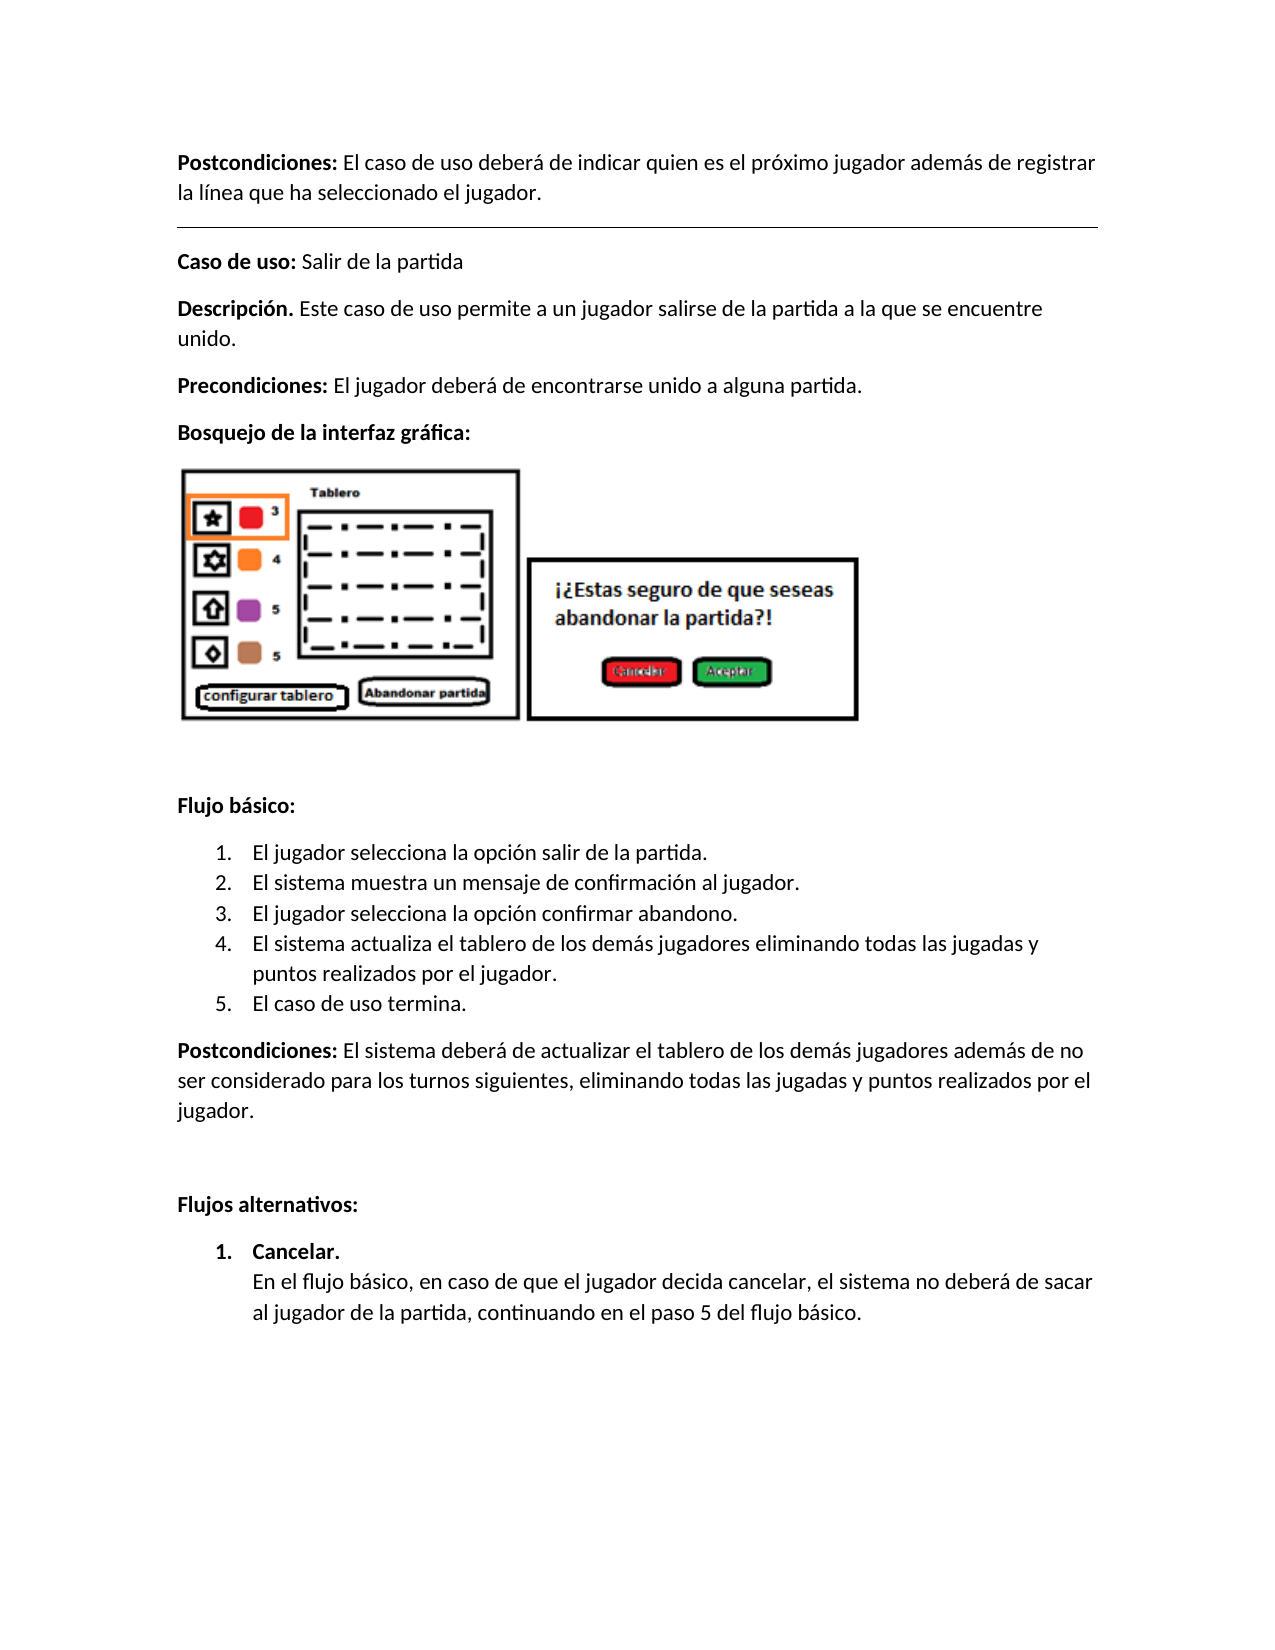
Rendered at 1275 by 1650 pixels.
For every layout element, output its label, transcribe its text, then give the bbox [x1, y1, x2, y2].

text Precondiciones: El jugador deberá de encontrarse unido a alguna partida. [177, 371, 1098, 399]
list El sistema actualiza el tablero de los demás jugadores eliminando todas las jugadas y puntos realizados por el jugador. [215, 929, 1098, 987]
list En el flujo básico, en caso de que el jugador decida cancelar, el sistema no deberá de sacar al jugador de la partida, continuando en el paso 5 del flujo básico. [252, 1267, 1098, 1326]
text Postcondiciones: El caso de uso deberá de indicar quien es el próximo jugador además de registrar la línea que ha seleccionado el jugador. [177, 148, 1098, 227]
list Cancelar. [215, 1237, 1098, 1265]
picture [177, 464, 862, 726]
text Bosquejo de la interfaz gráfica: [177, 418, 1098, 446]
text Caso de uso: Salir de la partida [177, 247, 1098, 275]
text Postcondiciones: El sistema deberá de actualizar el tablero de los demás jugadores además de no ser considerado para los turnos siguientes, eliminando todas las jugadas y puntos realizados por el jugador. [177, 1036, 1098, 1125]
text Descripción. Este caso de uso permite a un jugador salirse de la partida a la que se encuentre unido. [177, 294, 1098, 352]
list El sistema muestra un mensaje de confirmación al jugador. [215, 868, 1098, 897]
text Flujos alternativos: [177, 1190, 1098, 1218]
text Flujo básico: [177, 791, 1098, 819]
list El jugador selecciona la opción salir de la partida. [215, 838, 1098, 866]
list El jugador selecciona la opción confirmar abandono. [215, 899, 1098, 927]
list El caso de uso termina. [215, 989, 1098, 1017]
